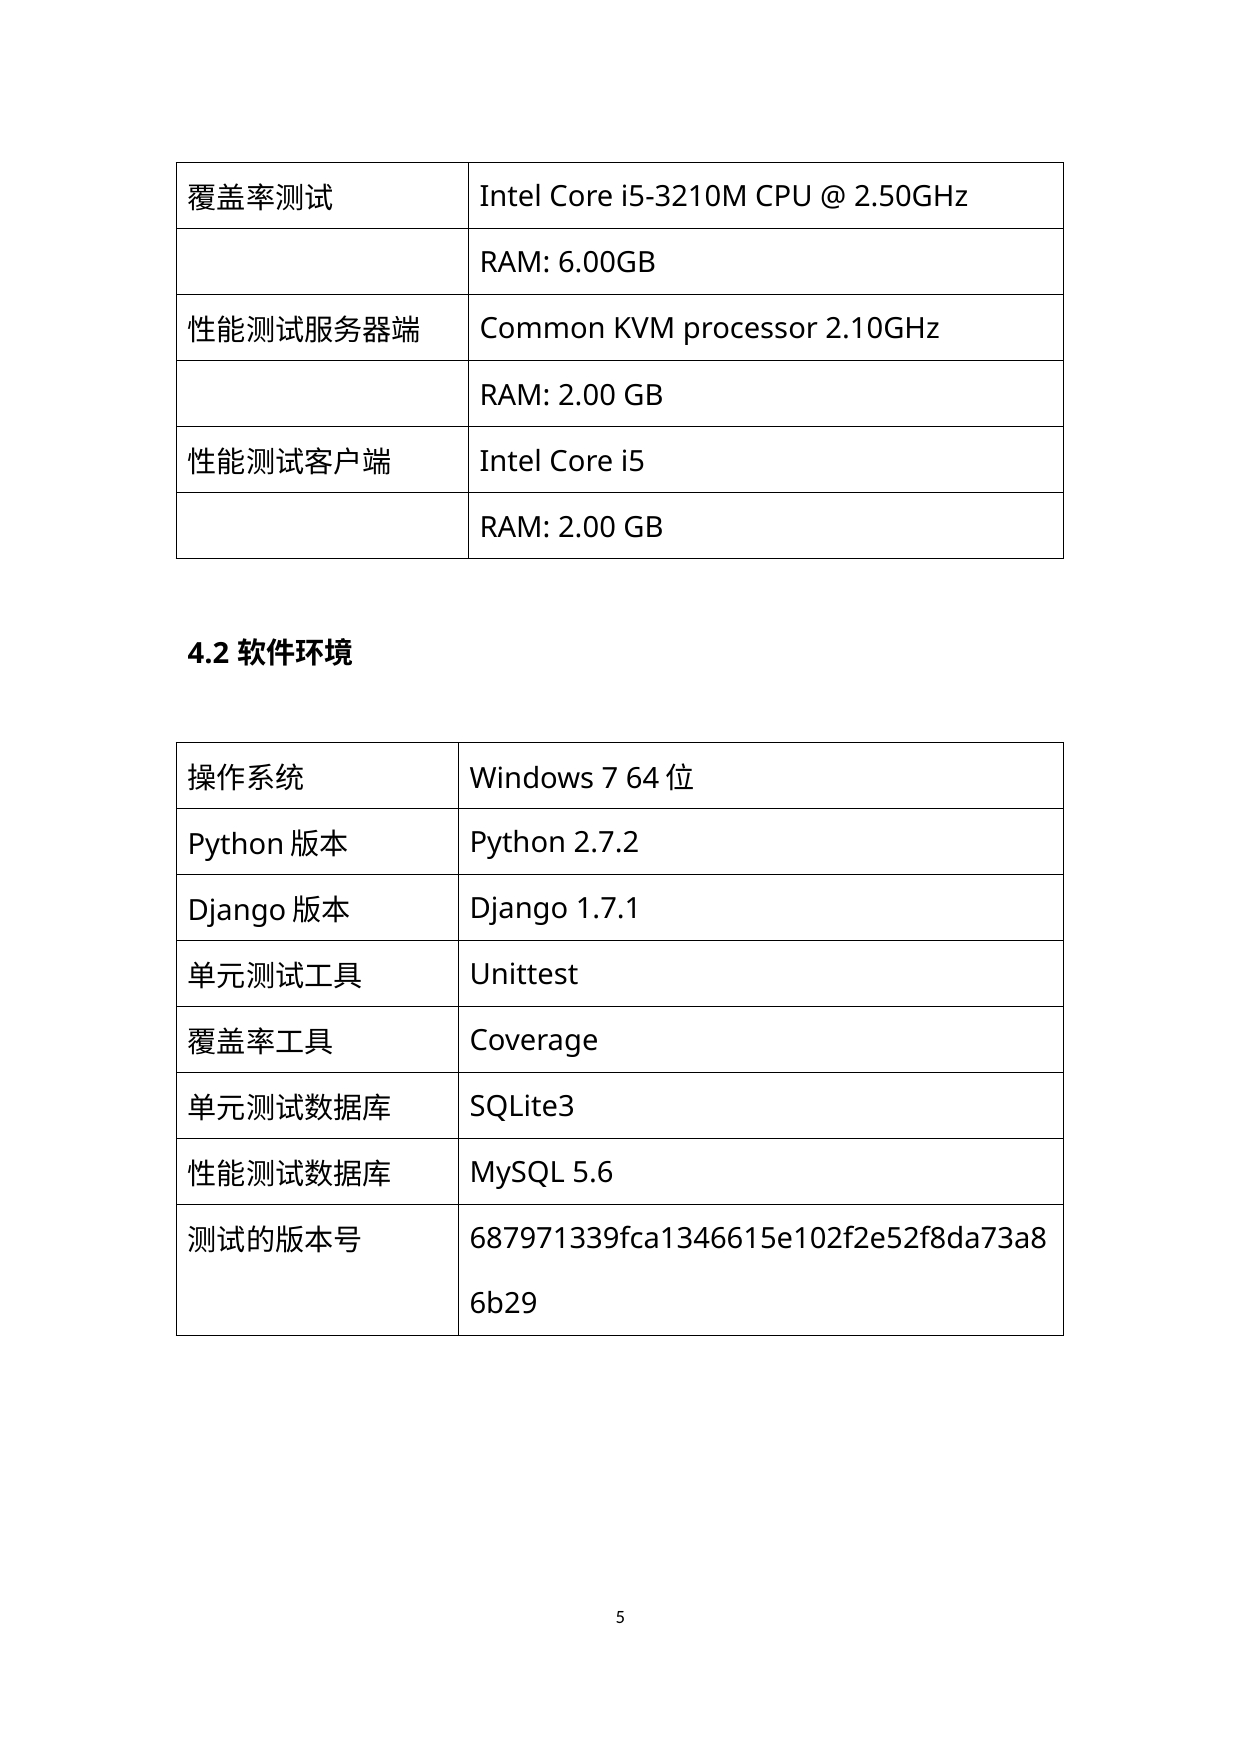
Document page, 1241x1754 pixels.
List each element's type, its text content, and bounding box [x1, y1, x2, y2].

table_cell 性能测试服务器端 [177, 295, 468, 360]
table_cell SQLite3 [459, 1073, 1063, 1138]
table_cell 覆盖率工具 [177, 1007, 458, 1072]
table_cell RAM: 2.00 GB [469, 361, 1063, 426]
table_cell Django 1.7.1 [459, 875, 1063, 940]
table_cell Unittest [459, 941, 1063, 1006]
table_cell Django版本 [177, 875, 458, 940]
table_cell 单元测试工具 [177, 941, 458, 1006]
table_cell Common KVM processor 2.10GHz [469, 295, 1063, 360]
table_cell Intel Core i5 [469, 427, 1063, 492]
table_cell [177, 361, 468, 426]
table_header 操作系统 [177, 743, 458, 808]
table_cell RAM: 2.00 GB [469, 493, 1063, 558]
table_cell 覆盖率测试 [177, 163, 468, 228]
table_cell Coverage [459, 1007, 1063, 1072]
table_cell Python 2.7.2 [459, 809, 1063, 874]
table_cell 性能测试客户端 [177, 427, 468, 492]
table_header Windows 7 64位 [459, 743, 1063, 808]
table_cell Intel Core i5-3210M CPU @ 2.50GHz [469, 163, 1063, 228]
table_cell 性能测试数据库 [177, 1139, 458, 1204]
table_cell RAM: 6.00GB [469, 229, 1063, 294]
table_cell 单元测试数据库 [177, 1073, 458, 1138]
table_cell Python版本 [177, 809, 458, 874]
subtitle 4.2 软件环境 [187, 619, 1053, 684]
table_cell [177, 229, 468, 294]
table_cell MySQL 5.6 [459, 1139, 1063, 1204]
table_cell 687971339fca1346615e102f2e52f8da73a86b29 [459, 1205, 1063, 1335]
table_cell [177, 493, 468, 558]
table_cell 测试的版本号 [177, 1205, 458, 1335]
